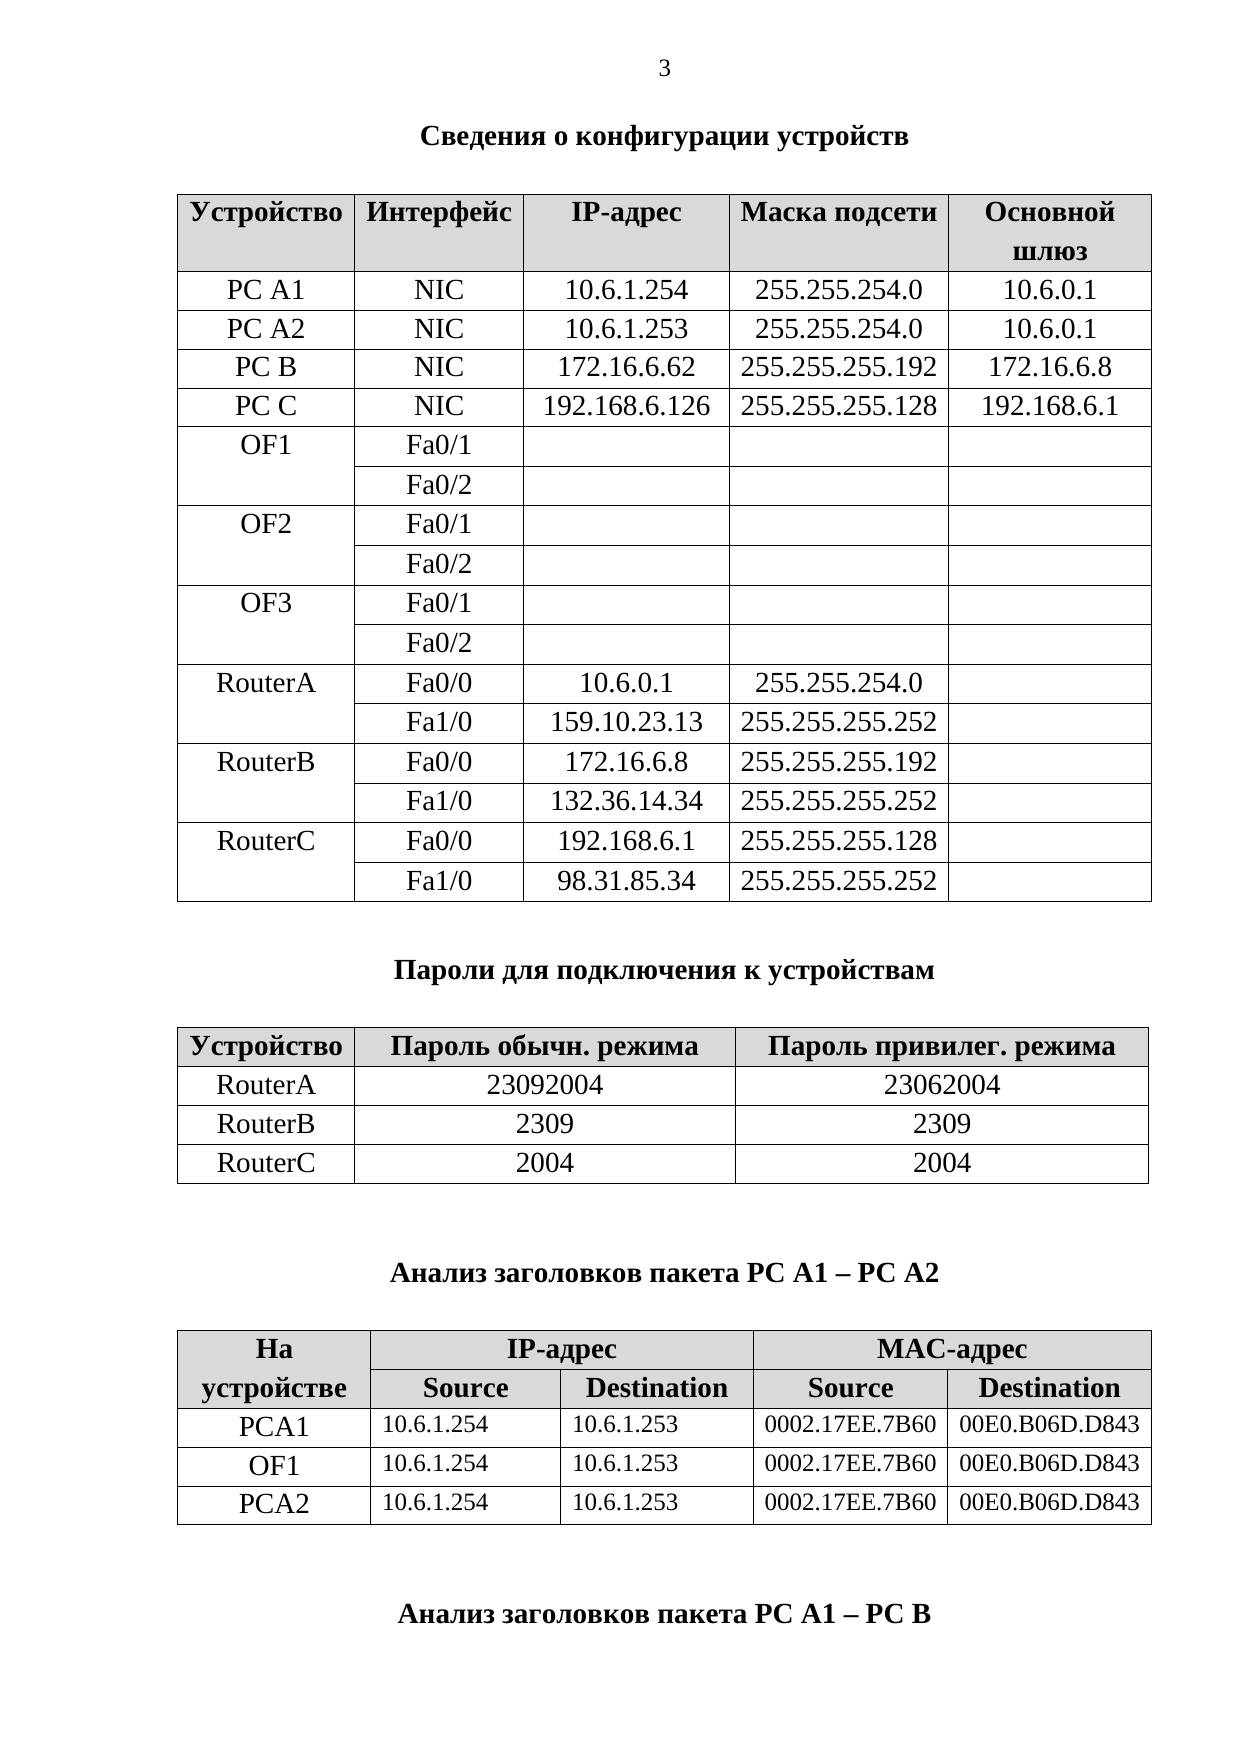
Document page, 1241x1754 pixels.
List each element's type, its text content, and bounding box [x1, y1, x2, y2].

table_cell [949, 506, 1151, 545]
table_cell Fa0/1 [355, 506, 523, 545]
table_cell Fa1/0 [355, 704, 523, 743]
table_cell 10.6.1.253 [561, 1487, 753, 1524]
table_cell PCA2 [178, 1487, 370, 1524]
table_header Устройство [178, 1028, 354, 1066]
table_cell [524, 586, 729, 624]
table_cell 10.6.0.1 [949, 311, 1151, 348]
table_cell PCA1 [178, 1409, 370, 1447]
table_cell [524, 546, 729, 584]
table_cell 159.10.23.13 [524, 704, 729, 743]
table_cell Fa0/0 [355, 665, 523, 703]
table_cell RouterС [178, 1145, 354, 1183]
table_cell Fa0/1 [355, 427, 523, 466]
table_cell 10.6.1.253 [561, 1448, 753, 1486]
table_cell Fa0/2 [355, 546, 523, 584]
table_header IP-адрес [371, 1331, 753, 1369]
table_cell 0002.17EE.7B60 [754, 1409, 947, 1447]
table_cell 10.6.1.254 [371, 1448, 560, 1486]
table_cell 255.255.254.0 [730, 665, 948, 703]
table_cell 10.6.1.254 [524, 272, 729, 310]
table_cell RouterB [178, 744, 354, 822]
table_cell PC B [178, 350, 354, 387]
table_cell 255.255.255.252 [730, 784, 948, 822]
table_cell Destination [561, 1370, 753, 1408]
table_header На устройстве [178, 1331, 370, 1408]
table_cell [730, 625, 948, 664]
table_cell [949, 665, 1151, 703]
table_header Основной шлюз [949, 195, 1151, 271]
table_cell PC C [178, 389, 354, 426]
table_cell [949, 467, 1151, 505]
table_cell [730, 467, 948, 505]
table_cell 00E0.B06D.D843 [948, 1487, 1151, 1524]
table_cell Fa1/0 [355, 784, 523, 822]
table_cell 00E0.B06D.D843 [948, 1448, 1151, 1486]
table_cell NIC [355, 272, 523, 310]
table_cell 2004 [736, 1145, 1148, 1183]
table_cell Fa1/0 [355, 863, 523, 901]
table_header Маска подсети [730, 195, 948, 271]
table_cell [949, 546, 1151, 584]
text Сведения о конфигурации устройств [177, 118, 1152, 152]
table_cell 0002.17EE.7B60 [754, 1448, 947, 1486]
table_cell 192.168.6.1 [524, 823, 729, 862]
table_cell 10.6.0.1 [949, 272, 1151, 310]
table_cell RouterB [178, 1106, 354, 1144]
table_cell [730, 427, 948, 466]
table_cell Source [371, 1370, 560, 1408]
table_cell [949, 586, 1151, 624]
table_cell 255.255.255.128 [730, 389, 948, 426]
table_cell 255.255.255.192 [730, 350, 948, 387]
table_cell [730, 586, 948, 624]
table_cell 23062004 [736, 1067, 1148, 1105]
table_cell 23092004 [355, 1067, 735, 1105]
table_cell PC A1 [178, 272, 354, 310]
table_cell Fa0/0 [355, 823, 523, 862]
table_cell 2309 [355, 1106, 735, 1144]
table_cell Fa0/2 [355, 625, 523, 664]
table_cell OF1 [178, 1448, 370, 1486]
table_cell [730, 546, 948, 584]
table_cell [949, 863, 1151, 901]
table_cell 255.255.254.0 [730, 272, 948, 310]
table_cell [949, 823, 1151, 862]
table_cell 255.255.255.252 [730, 863, 948, 901]
table_cell [524, 427, 729, 466]
table_header Интерфейс [355, 195, 523, 271]
table_cell [949, 427, 1151, 466]
table_cell RouterA [178, 665, 354, 743]
table_cell NIC [355, 311, 523, 348]
table_cell [949, 784, 1151, 822]
table_cell PC A2 [178, 311, 354, 348]
table_cell 255.255.255.252 [730, 704, 948, 743]
table_cell [949, 625, 1151, 664]
table_header IP-адрес [524, 195, 729, 271]
table_cell 255.255.255.192 [730, 744, 948, 782]
table_cell [524, 467, 729, 505]
table_cell 0002.17EE.7B60 [754, 1487, 947, 1524]
table_header Пароль обычн. режима [355, 1028, 735, 1066]
table_cell 132.36.14.34 [524, 784, 729, 822]
table_cell 172.16.6.8 [524, 744, 729, 782]
table_cell [730, 506, 948, 545]
table_cell NIC [355, 350, 523, 387]
table_cell 172.16.6.62 [524, 350, 729, 387]
table_cell 192.168.6.1 [949, 389, 1151, 426]
table_cell 255.255.255.128 [730, 823, 948, 862]
table_cell 10.6.1.254 [371, 1409, 560, 1447]
text Пароли для подключения к устройствам [177, 952, 1152, 985]
table_cell OF2 [178, 506, 354, 584]
text Анализ заголовков пакета PC A1 – PC B [177, 1597, 1152, 1630]
table_cell 2309 [736, 1106, 1148, 1144]
table_header Устройство [178, 195, 354, 271]
table_cell Source [754, 1370, 947, 1408]
table_cell 2004 [355, 1145, 735, 1183]
table_cell Fa0/1 [355, 586, 523, 624]
table_cell 10.6.1.254 [371, 1487, 560, 1524]
table_cell 172.16.6.8 [949, 350, 1151, 387]
table_cell Destination [948, 1370, 1151, 1408]
table_cell Fa0/2 [355, 467, 523, 505]
table_cell NIC [355, 389, 523, 426]
table_cell [524, 506, 729, 545]
table_header MAC-адрес [754, 1331, 1151, 1369]
table_cell 10.6.0.1 [524, 665, 729, 703]
table_cell 192.168.6.126 [524, 389, 729, 426]
table_header Пароль привилег. режима [736, 1028, 1148, 1066]
table_cell [949, 704, 1151, 743]
table_cell 10.6.1.253 [561, 1409, 753, 1447]
table_cell 10.6.1.253 [524, 311, 729, 348]
table_cell OF1 [178, 427, 354, 505]
table_cell 98.31.85.34 [524, 863, 729, 901]
table_cell [524, 625, 729, 664]
table_cell OF3 [178, 586, 354, 664]
table_cell 255.255.254.0 [730, 311, 948, 348]
table_cell Fa0/0 [355, 744, 523, 782]
table_cell RouterA [178, 1067, 354, 1105]
table_cell [949, 744, 1151, 782]
table_cell 00E0.B06D.D843 [948, 1409, 1151, 1447]
table_cell RouterC [178, 823, 354, 901]
text Анализ заголовков пакета PC A1 – PC A2 [177, 1255, 1152, 1288]
